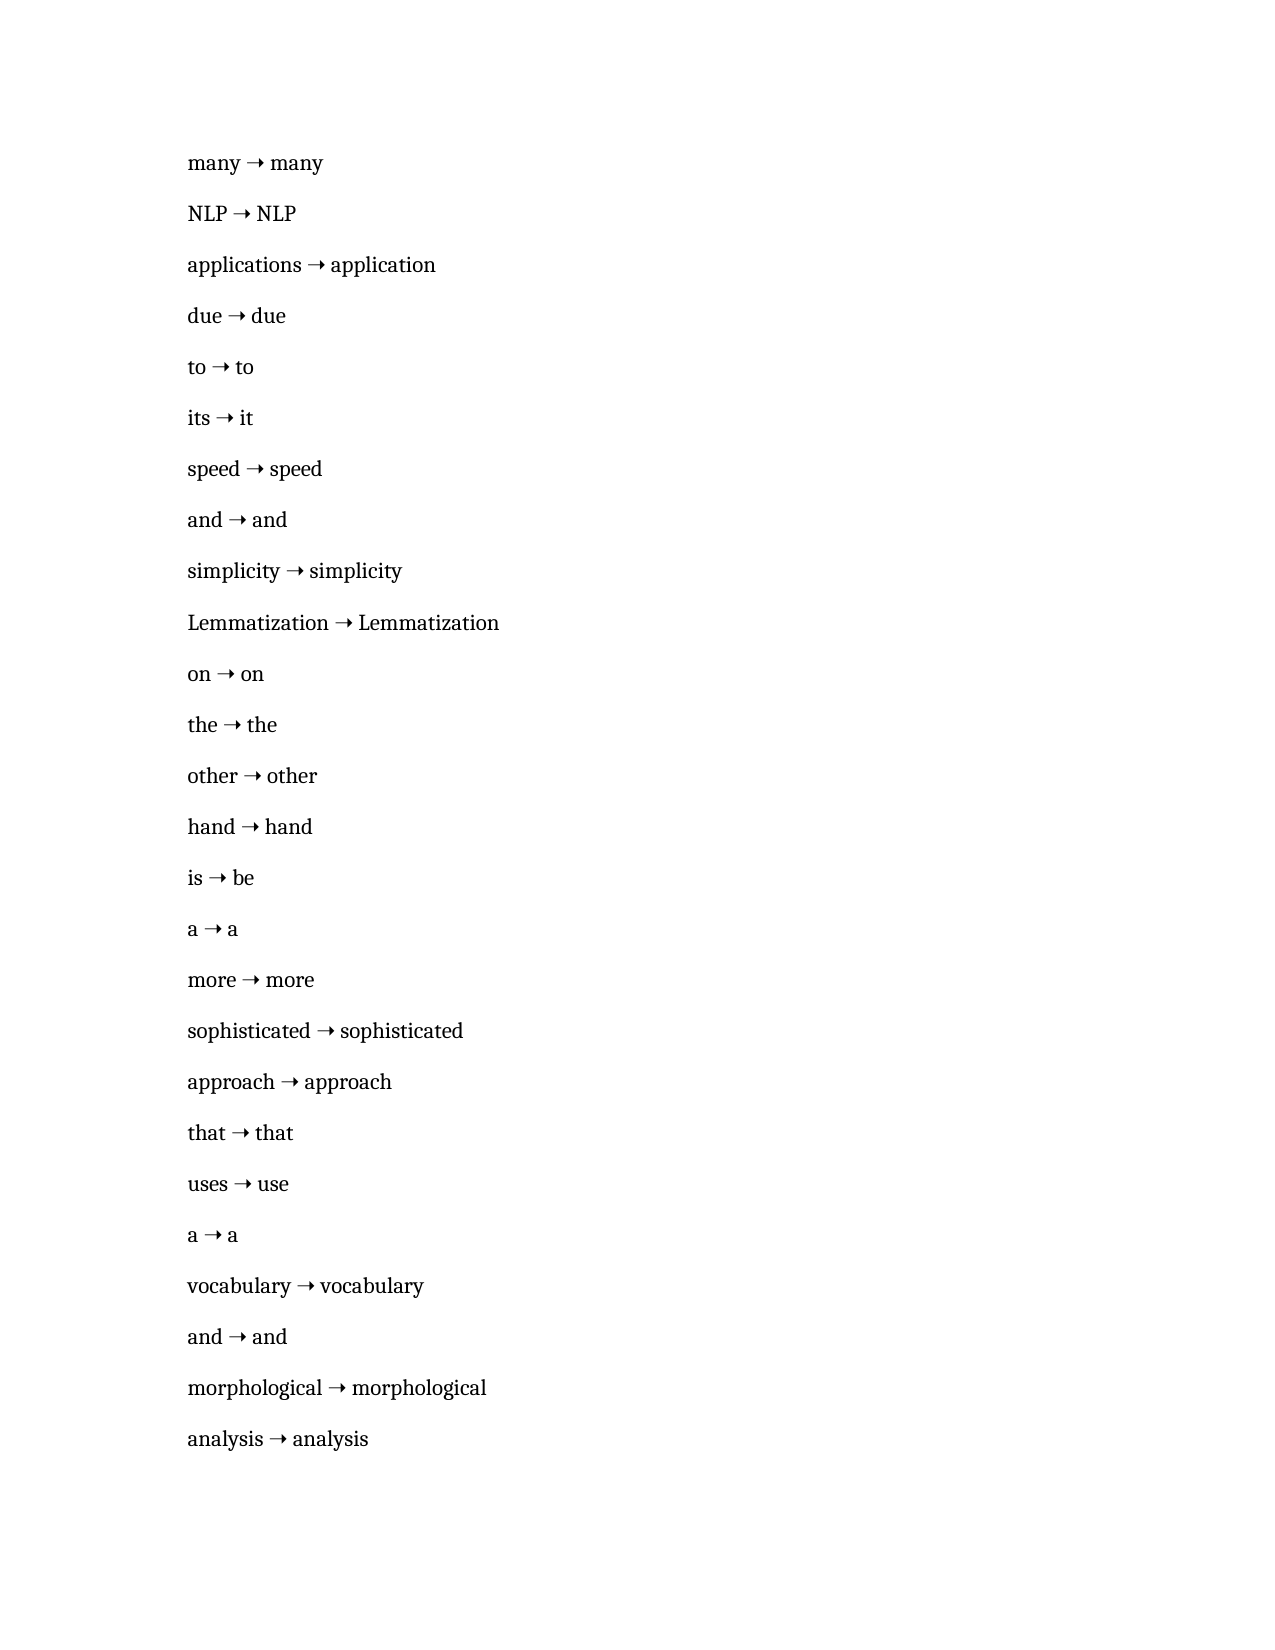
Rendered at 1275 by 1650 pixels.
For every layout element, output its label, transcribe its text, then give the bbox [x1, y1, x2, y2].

text a ➝ a [187, 916, 1087, 942]
text more ➝ more [187, 967, 1087, 993]
text and ➝ and [187, 1324, 1087, 1350]
text uses ➝ use [187, 1171, 1087, 1197]
text the ➝ the [187, 711, 1087, 738]
text applications ➝ application [187, 252, 1087, 278]
text is ➝ be [187, 864, 1087, 891]
text that ➝ that [187, 1120, 1087, 1146]
text morphological ➝ morphological [187, 1375, 1087, 1401]
text hand ➝ hand [187, 813, 1087, 840]
text and ➝ and [187, 507, 1087, 534]
text a ➝ a [187, 1222, 1087, 1248]
text on ➝ on [187, 660, 1087, 687]
text to ➝ to [187, 354, 1087, 381]
text its ➝ it [187, 405, 1087, 432]
text due ➝ due [187, 303, 1087, 329]
text Lemmatization ➝ Lemmatization [187, 609, 1087, 636]
text vocabulary ➝ vocabulary [187, 1273, 1087, 1299]
text analysis ➝ analysis [187, 1426, 1087, 1452]
text many ➝ many [187, 150, 1087, 176]
text approach ➝ approach [187, 1069, 1087, 1095]
text NLP ➝ NLP [187, 201, 1087, 227]
text other ➝ other [187, 762, 1087, 789]
text sophisticated ➝ sophisticated [187, 1018, 1087, 1044]
text speed ➝ speed [187, 456, 1087, 483]
text simplicity ➝ simplicity [187, 558, 1087, 585]
